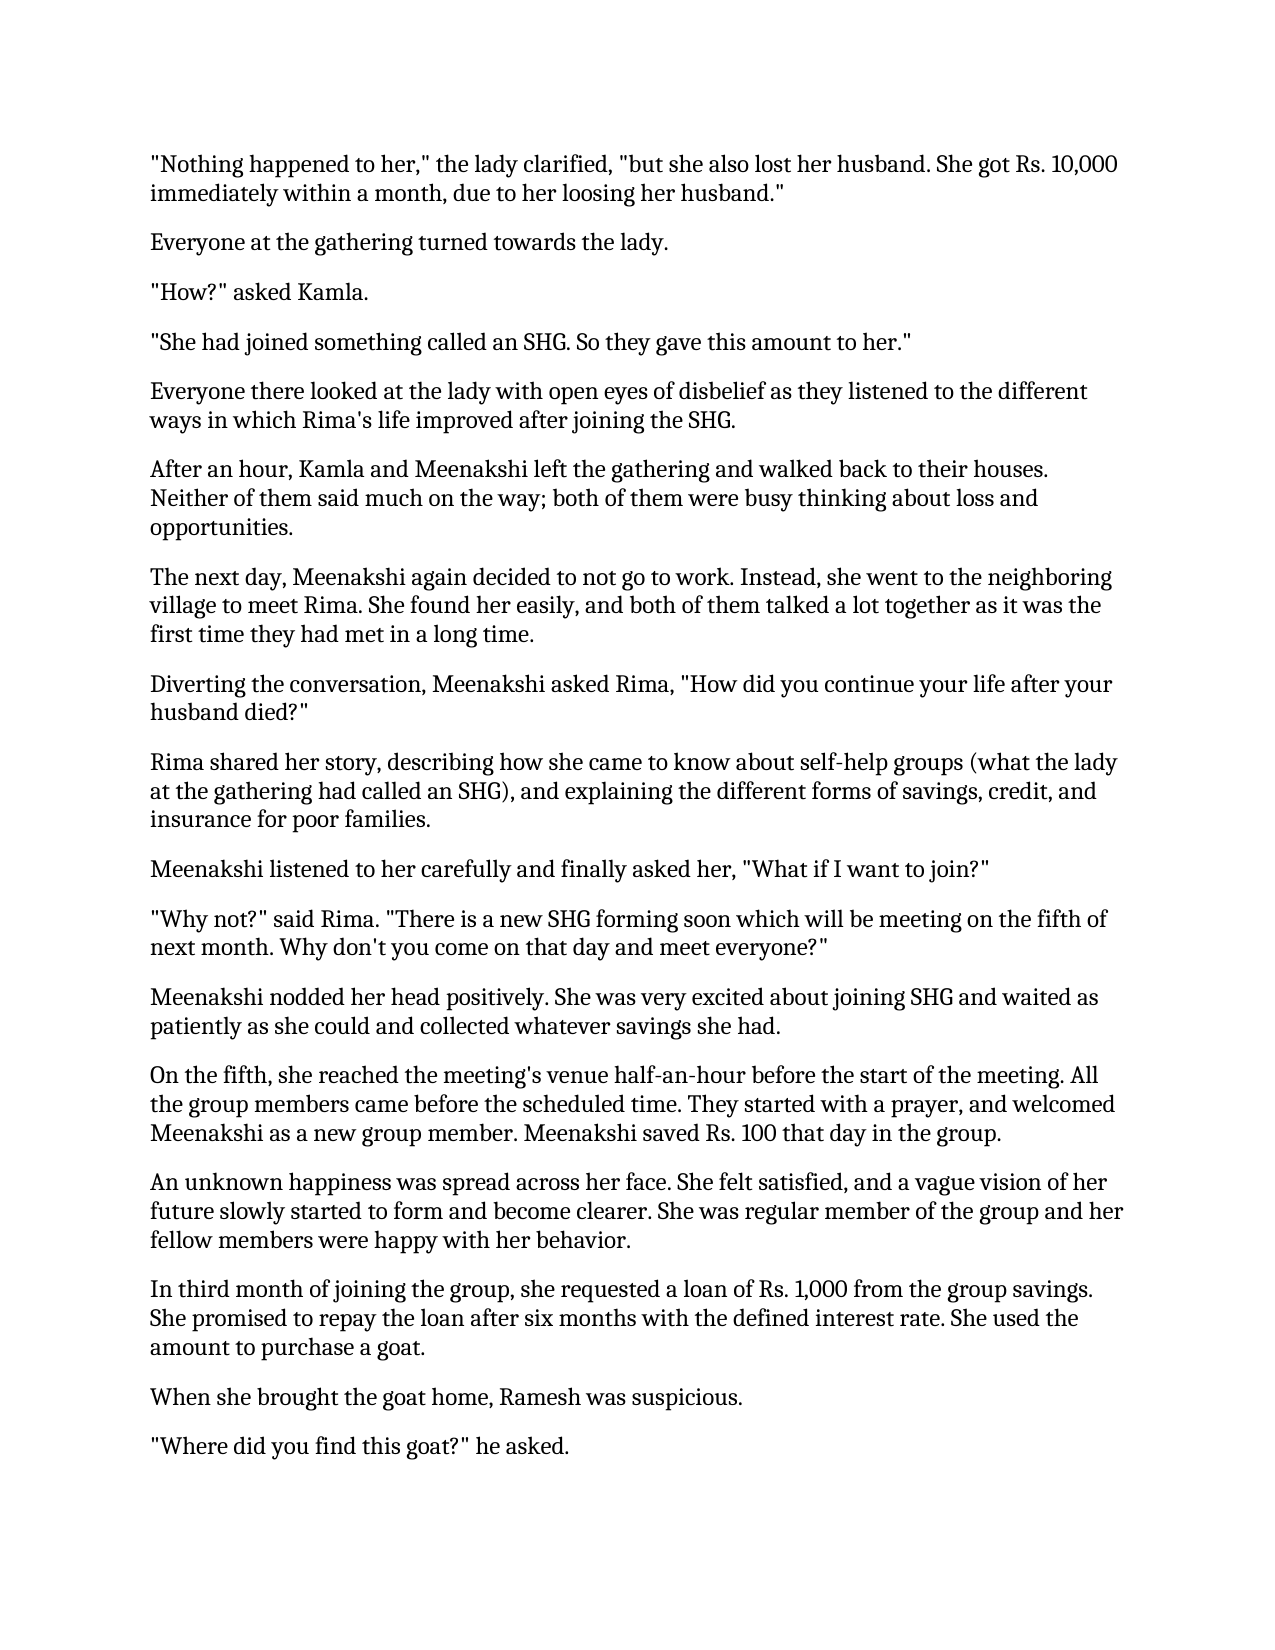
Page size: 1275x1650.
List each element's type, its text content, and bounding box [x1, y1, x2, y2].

text Rima shared her story, describing how she came to know about self-help groups (what the lady at the gathering had called an SHG), and explaining the different forms of savings, credit, and insurance for poor families. [150, 748, 1125, 834]
text Everyone at the gathering turned towards the lady. [150, 228, 1125, 257]
text Diverting the conversation, Meenakshi asked Rima, "How did you continue your life after your husband died?" [150, 669, 1125, 727]
text Everyone there looked at the lady with open eyes of disbelief as they listened to the different ways in which Rima's life improved after joining the SHG. [150, 377, 1125, 434]
text "Nothing happened to her," the lady clarified, "but she also lost her husband. She got Rs. 10,000 immediately within a month, due to her loosing her husband." [150, 150, 1125, 207]
text "Where did you find this goat?" he asked. [150, 1432, 1125, 1461]
text "Why not?" said Rima. "There is a new SHG forming soon which will be meeting on the fifth of next month. Why don't you come on that day and meet everyone?" [150, 904, 1125, 962]
text "How?" asked Kamla. [150, 278, 1125, 307]
text "She had joined something called an SHG. So they gave this amount to her." [150, 327, 1125, 356]
text Meenakshi nodded her head positively. She was very excited about joining SHG and waited as patiently as she could and collected whatever savings she had. [150, 983, 1125, 1040]
text After an hour, Kamla and Meenakshi left the gathering and walked back to their houses. Neither of them said much on the way; both of them were busy thinking about loss and opportunities. [150, 455, 1125, 542]
text On the fifth, she reached the meeting's venue half-an-hour before the start of the meeting. All the group members came before the scheduled time. They started with a prayer, and welcomed Meenakshi as a new group member. Meenakshi saved Rs. 100 that day in the group. [150, 1061, 1125, 1147]
text An unknown happiness was spread across her face. She felt satisfied, and a vague vision of her future slowly started to form and become clearer. She was regular member of the group and her fellow members were happy with her behavior. [150, 1168, 1125, 1254]
text The next day, Meenakshi again decided to not go to work. Instead, she went to the neighboring village to meet Rima. She found her easily, and both of them talked a lot together as it was the first time they had met in a long time. [150, 562, 1125, 649]
text Meenakshi listened to her carefully and finally asked her, "What if I want to join?" [150, 855, 1125, 884]
text When she brought the goat home, Ramesh was suspicious. [150, 1382, 1125, 1411]
text In third month of joining the group, she requested a loan of Rs. 1,000 from the group savings. She promised to repay the loan after six months with the defined interest rate. She used the amount to purchase a goat. [150, 1275, 1125, 1362]
